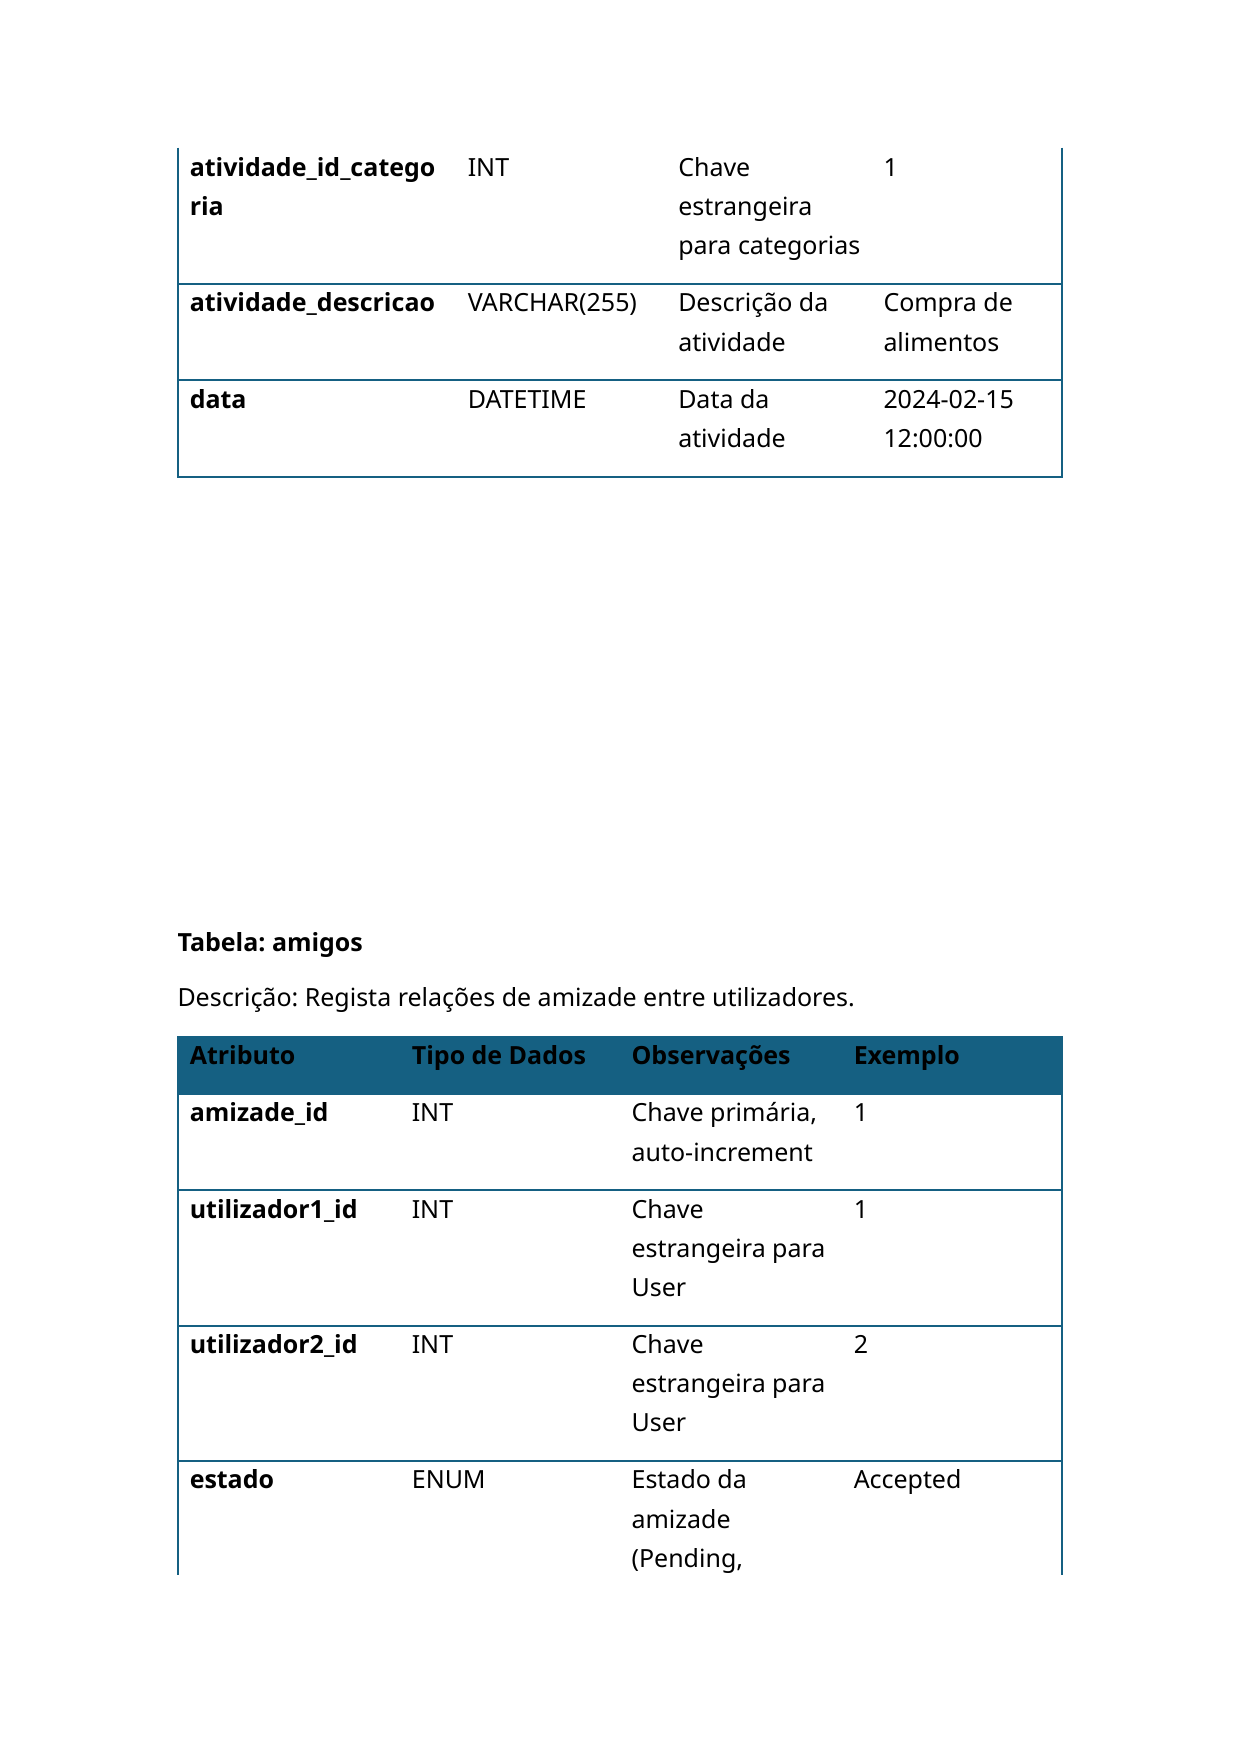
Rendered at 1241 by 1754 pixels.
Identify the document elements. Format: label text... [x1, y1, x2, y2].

table_cell Chave estrangeira para categorias [667, 148, 872, 283]
text Tabela: amigos [177, 924, 1063, 958]
table_header Atributo [179, 1038, 400, 1093]
table_cell 1 [842, 1095, 1061, 1189]
table_cell utilizador1_id [179, 1191, 400, 1325]
table_cell Chave estrangeira para User [620, 1327, 842, 1460]
table_cell INT [400, 1191, 620, 1325]
table_cell 2 [842, 1327, 1061, 1460]
table_cell data [179, 381, 456, 476]
table_cell INT [400, 1095, 620, 1189]
table_cell Descrição da atividade [667, 285, 872, 379]
table_cell Compra de alimentos [872, 285, 1061, 379]
table_header Tipo de Dados [400, 1038, 620, 1093]
table_header Exemplo [842, 1038, 1061, 1093]
table_cell VARCHAR(255) [456, 285, 667, 379]
table_header Observações [620, 1038, 842, 1093]
table_cell Data da atividade [667, 381, 872, 476]
table_cell INT [456, 148, 667, 283]
table_cell DATETIME [456, 381, 667, 476]
table_cell estado [179, 1462, 400, 1574]
table_cell INT [400, 1327, 620, 1460]
table_cell Chave primária, auto-increment [620, 1095, 842, 1189]
table_cell Chave estrangeira para User [620, 1191, 842, 1325]
table_cell 2024-02-15 12:00:00 [872, 381, 1061, 476]
table_cell amizade_id [179, 1095, 400, 1189]
table_cell ENUM [400, 1462, 620, 1574]
text Descrição: Regista relações de amizade entre utilizadores. [177, 980, 1063, 1014]
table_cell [620, 1462, 842, 1574]
table_cell atividade_descricao [179, 285, 456, 379]
table_cell 1 [842, 1191, 1061, 1325]
table_cell Accepted [842, 1462, 1061, 1574]
table_cell atividade_id_categoria [179, 148, 456, 283]
table_cell utilizador2_id [179, 1327, 400, 1460]
table_cell 1 [872, 148, 1061, 283]
